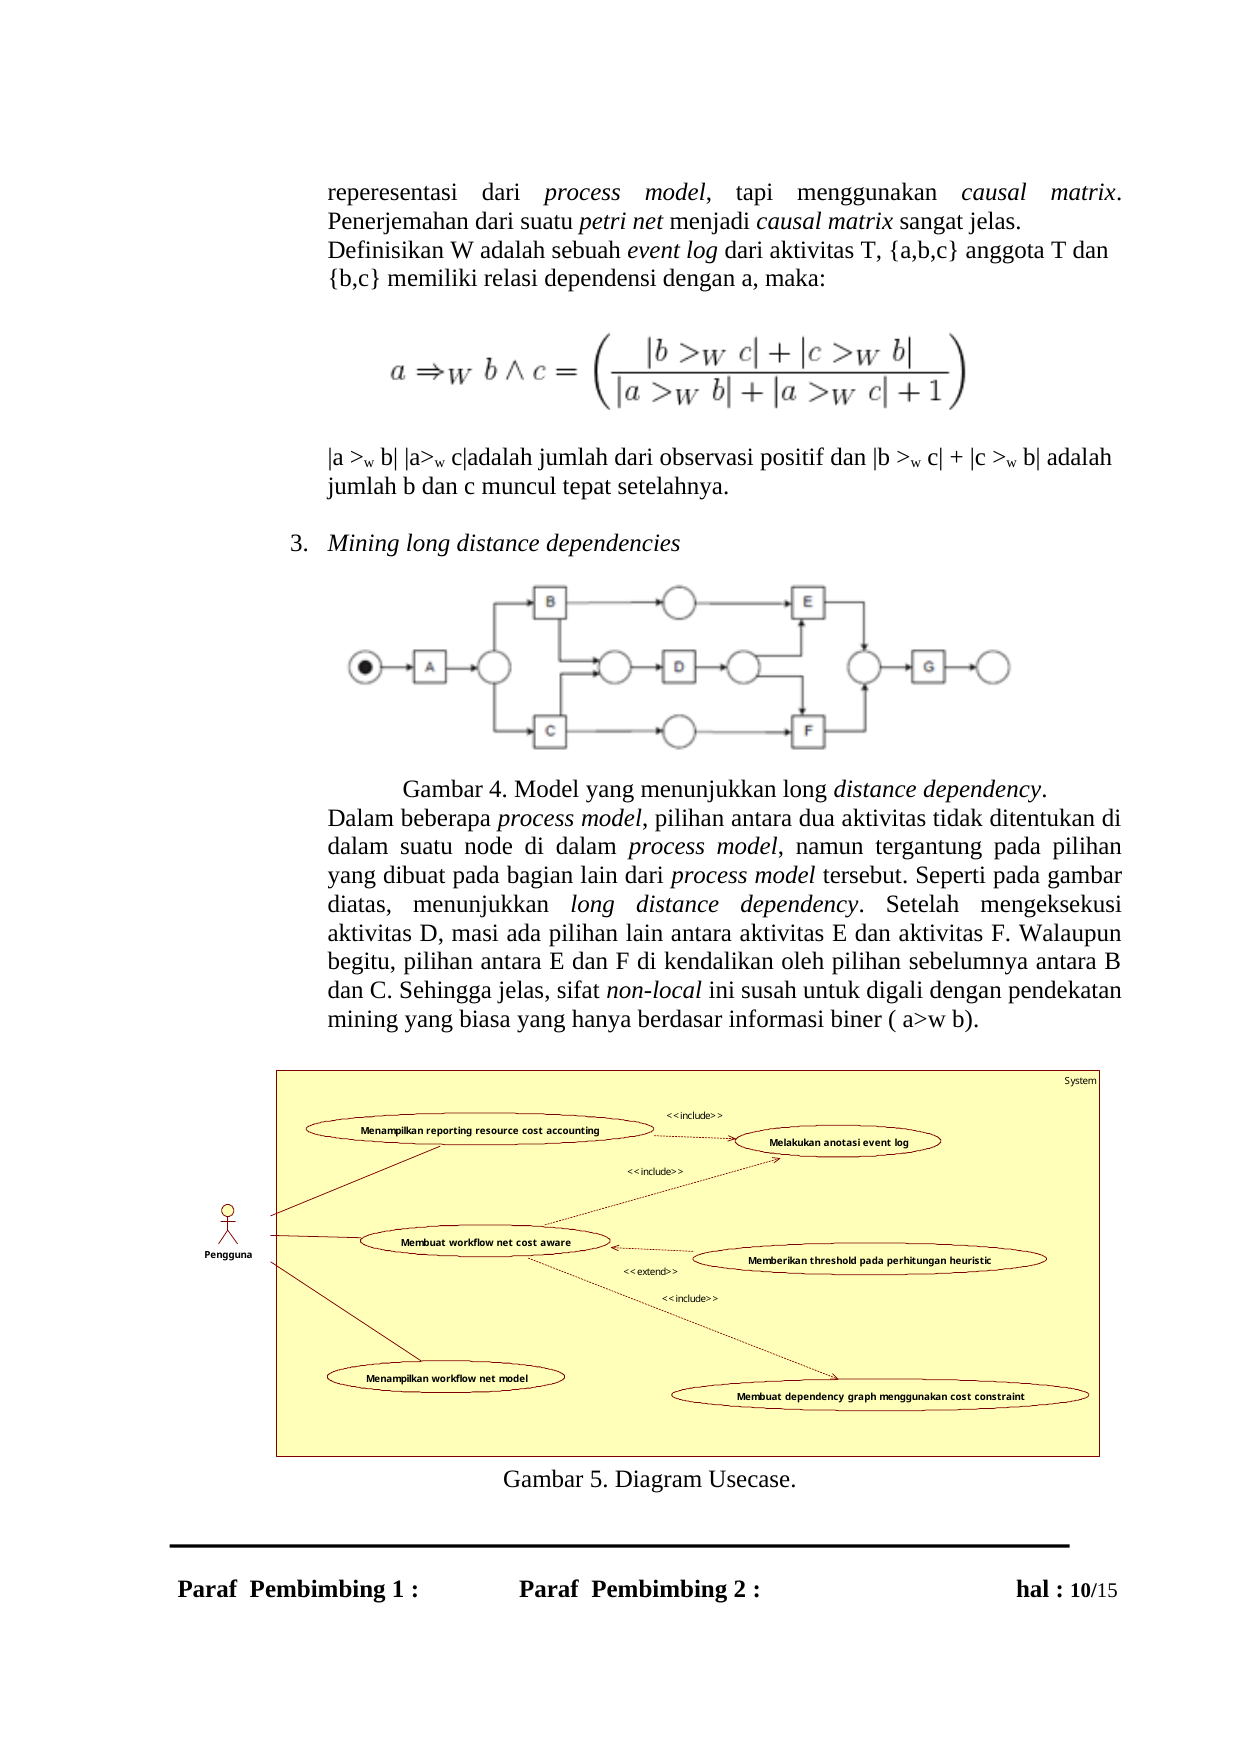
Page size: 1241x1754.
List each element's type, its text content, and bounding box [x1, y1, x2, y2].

text Gambar 5. Diagram Usecase. [177, 1061, 1122, 1493]
picture [327, 292, 1042, 443]
list |a >w b| |a>w c|adalah jumlah dari observasi positif dan |b >w c| + |c >w b| adalah jumlah b dan c muncul tepat setelahnya. [327, 442, 1122, 500]
list Dalam beberapa process model, pilihan antara dua aktivitas tidak ditentukan di dalam suatu node di dalam process model, namun tergantung pada pilihan yang dibuat pada bagian lain dari process model tersebut. Seperti pada gambar diatas, menunjukkan long distance dependency. Setelah mengeksekusi aktivitas D, masi ada pilihan lain antara aktivitas E dan aktivitas F. Walaupun begitu, pilihan antara E dan F di kendalikan oleh pilihan sebelumnya antara B dan C. Sehingga jelas, sifat non-local ini susah untuk digali dengan pendekatan mining yang biasa yang hanya berdasar informasi biner ( a>w b). [327, 803, 1122, 1033]
list Gambar 4. Model yang menunjukkan long distance dependency. [327, 774, 1122, 803]
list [327, 177, 1122, 235]
list Definisikan W adalah sebuah event log dari aktivitas T, {a,b,c} anggota T dan {b,c} memiliki relasi dependensi dengan a, maka: [327, 235, 1122, 292]
list Mining long distance dependencies [290, 528, 1122, 557]
picture [327, 561, 1028, 774]
